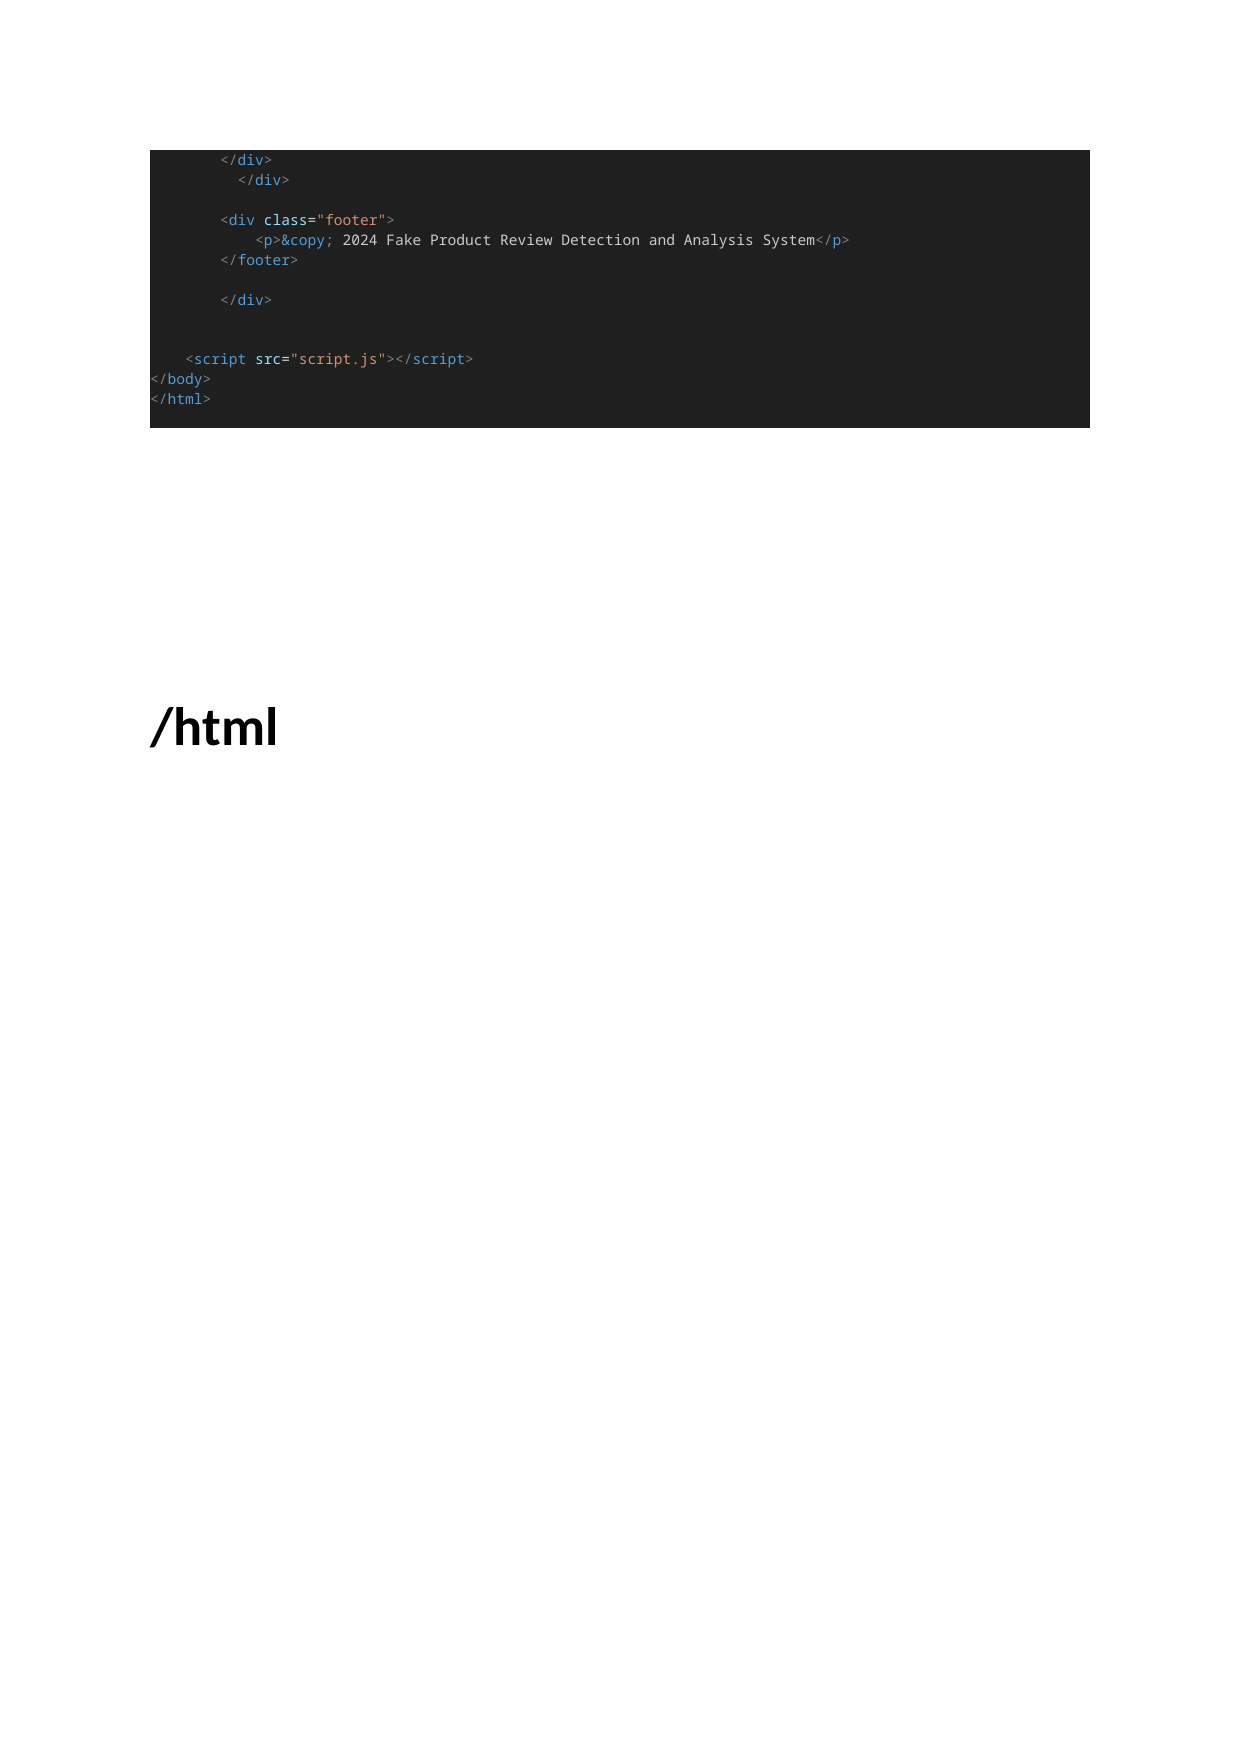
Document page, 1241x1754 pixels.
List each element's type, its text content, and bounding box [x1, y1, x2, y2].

text /html [150, 693, 1090, 759]
text <script src="script.js"></script> [150, 349, 1090, 369]
text </footer> [150, 249, 1090, 269]
text </html> [150, 389, 1090, 409]
text </div> [150, 289, 1090, 309]
text </div> [150, 170, 1090, 190]
text <div class="footer"> [150, 210, 1090, 229]
text </body> [150, 369, 1090, 389]
text </div> [150, 150, 1090, 170]
text <p>&copy; 2024 Fake Product Review Detection and Analysis System</p> [150, 229, 1090, 249]
